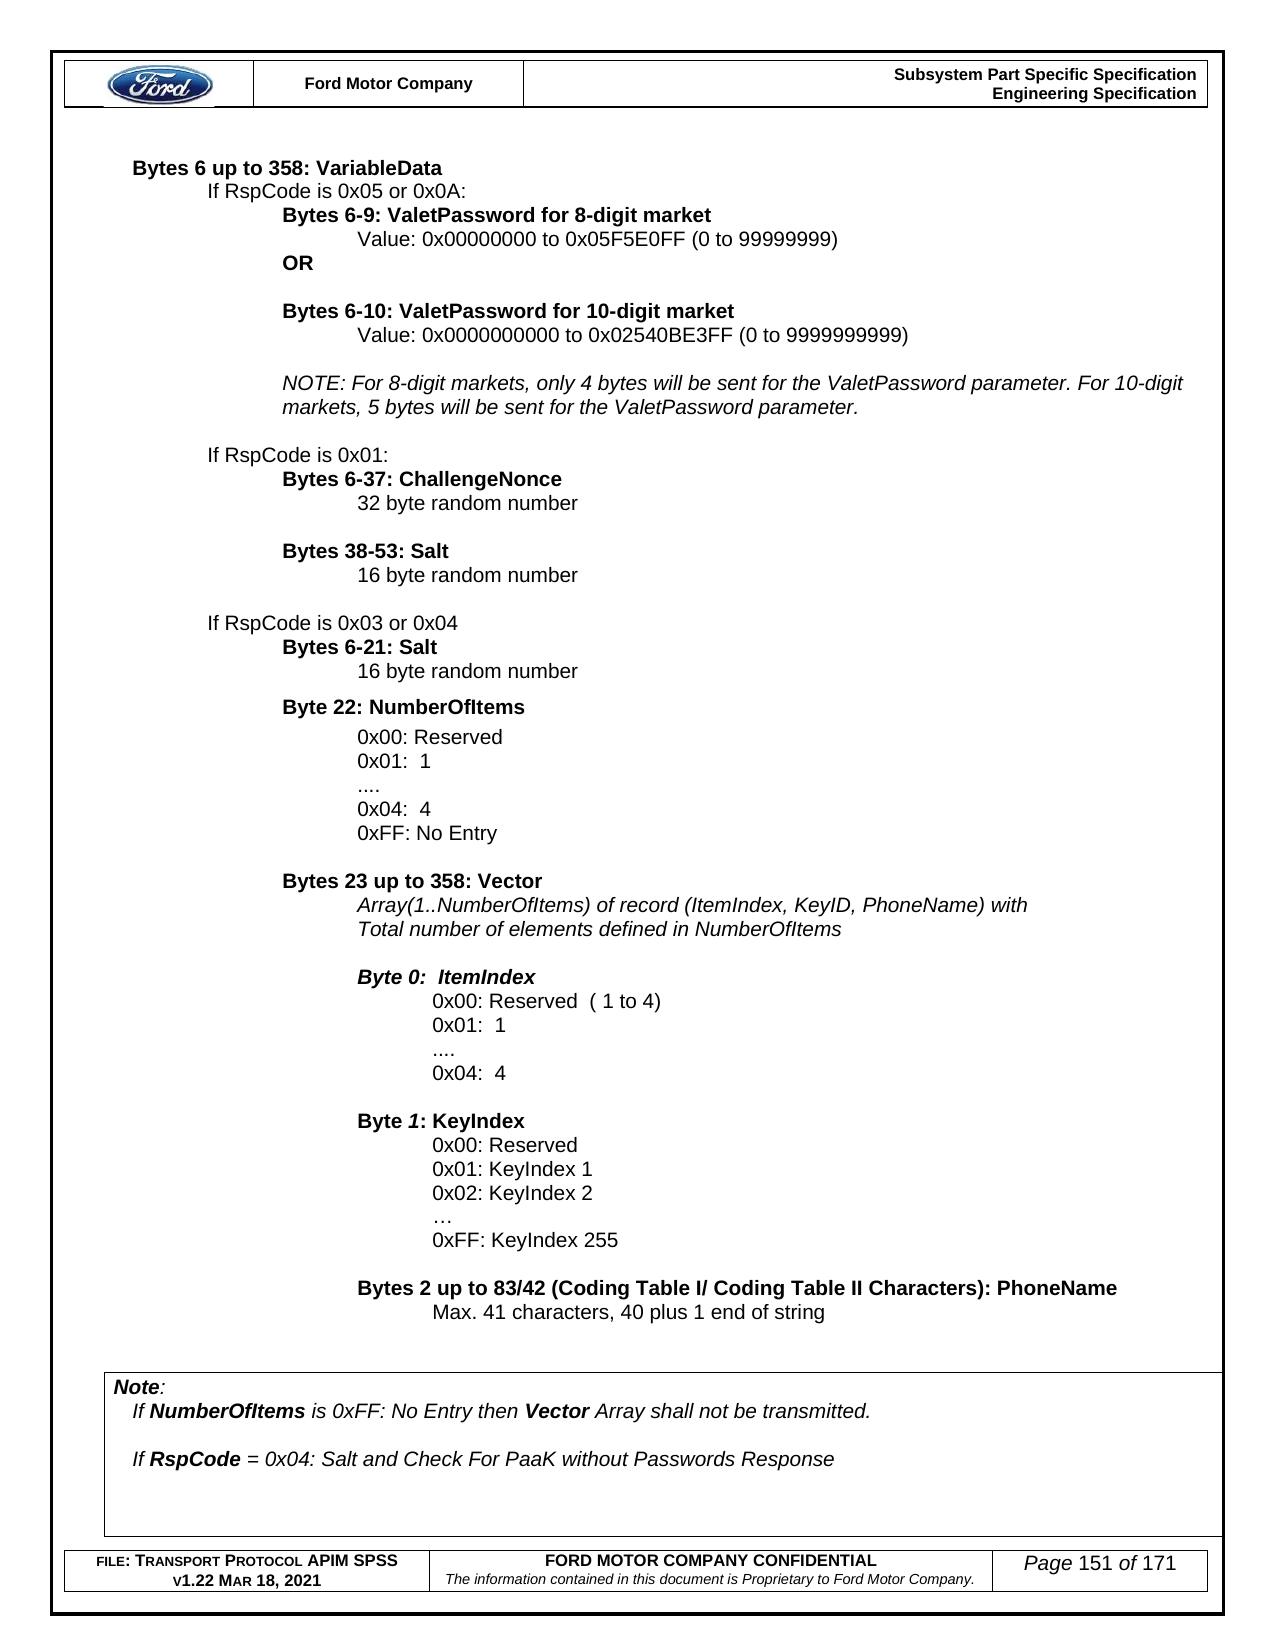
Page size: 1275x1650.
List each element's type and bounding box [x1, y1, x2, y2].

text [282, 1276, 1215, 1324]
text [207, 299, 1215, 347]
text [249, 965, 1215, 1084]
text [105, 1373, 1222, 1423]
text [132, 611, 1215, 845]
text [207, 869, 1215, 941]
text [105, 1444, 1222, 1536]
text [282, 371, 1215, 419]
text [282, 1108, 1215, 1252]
picture [103, 61, 215, 107]
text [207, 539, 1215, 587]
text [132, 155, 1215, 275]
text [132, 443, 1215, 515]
